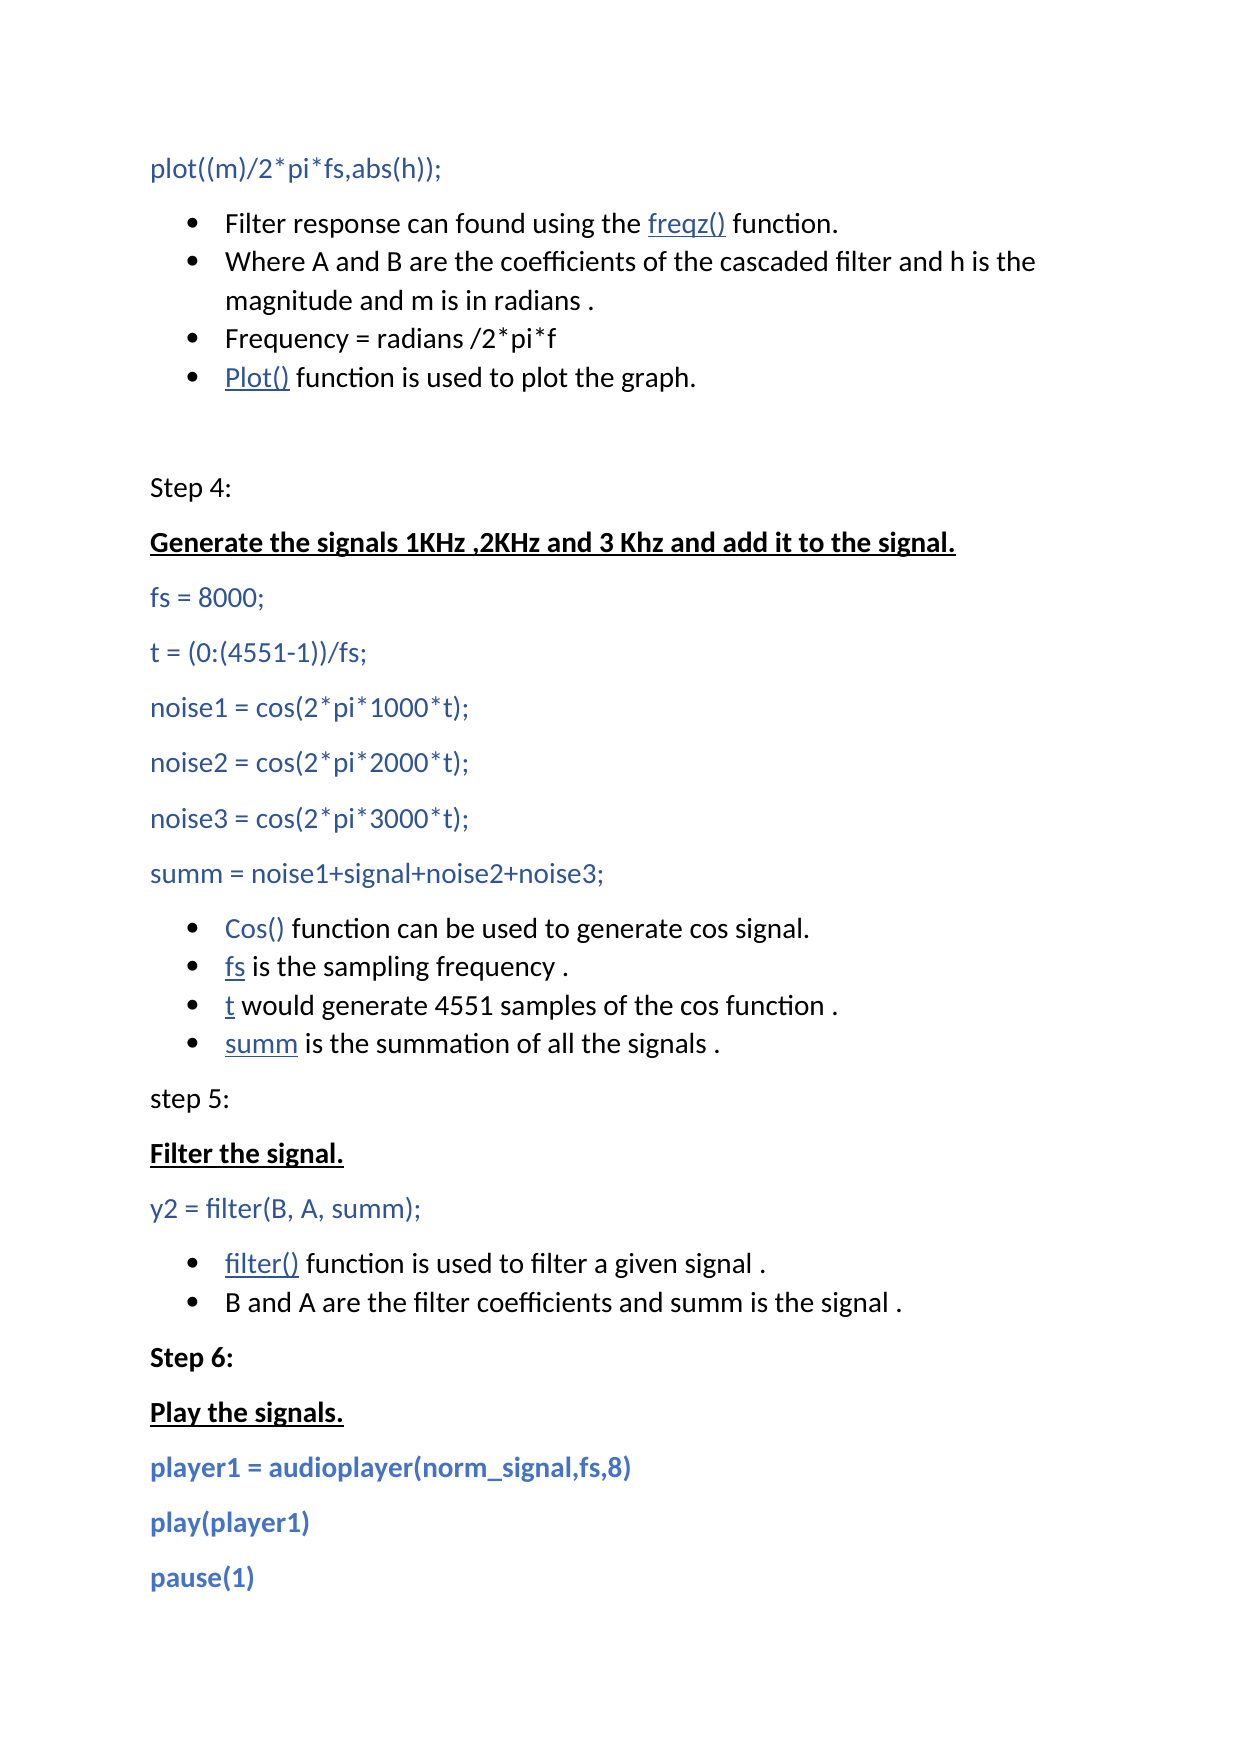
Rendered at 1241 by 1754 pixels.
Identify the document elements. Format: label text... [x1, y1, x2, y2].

list B and A are the filter coefficients and summ is the signal . [187, 1284, 1090, 1320]
text y2 = filter(B, A, summ); [150, 1191, 1090, 1226]
text Filter the signal. [150, 1135, 1090, 1171]
list Frequency = radians /2*pi*f [187, 320, 1090, 356]
text Step 6: [150, 1339, 1090, 1375]
text t = (0:(4551-1))/fs; [150, 634, 1090, 670]
list Where A and B are the coefficients of the cascaded filter and h is the magnitude and m is in radians . [187, 243, 1090, 318]
text noise1 = cos(2*pi*1000*t); [150, 689, 1090, 725]
text Step 4: [150, 469, 1090, 505]
text Play the signals. [150, 1394, 1090, 1430]
text step 5: [150, 1080, 1090, 1116]
text plot((m)/2*pi*fs,abs(h)); [150, 150, 1090, 186]
list Cos() function can be used to generate cos signal. [187, 910, 1090, 946]
text noise2 = cos(2*pi*2000*t); [150, 744, 1090, 780]
text noise3 = cos(2*pi*3000*t); [150, 800, 1090, 835]
list Plot() function is used to plot the graph. [187, 359, 1090, 394]
text Generate the signals 1KHz ,2KHz and 3 Khz and add it to the signal. [150, 524, 1090, 560]
text player1 = audioplayer(norm_signal,fs,8) [150, 1449, 1090, 1485]
list summ is the summation of all the signals . [187, 1025, 1090, 1061]
text play(player1) [150, 1504, 1090, 1540]
list fs is the sampling frequency . [187, 948, 1090, 984]
list t would generate 4551 samples of the cos function . [187, 987, 1090, 1022]
list filter() function is used to filter a given signal . [187, 1246, 1090, 1281]
text pause(1) [150, 1559, 1090, 1595]
text fs = 8000; [150, 579, 1090, 615]
text summ = noise1+signal+noise2+noise3; [150, 855, 1090, 890]
list Filter response can found using the freqz() function. [187, 205, 1090, 241]
